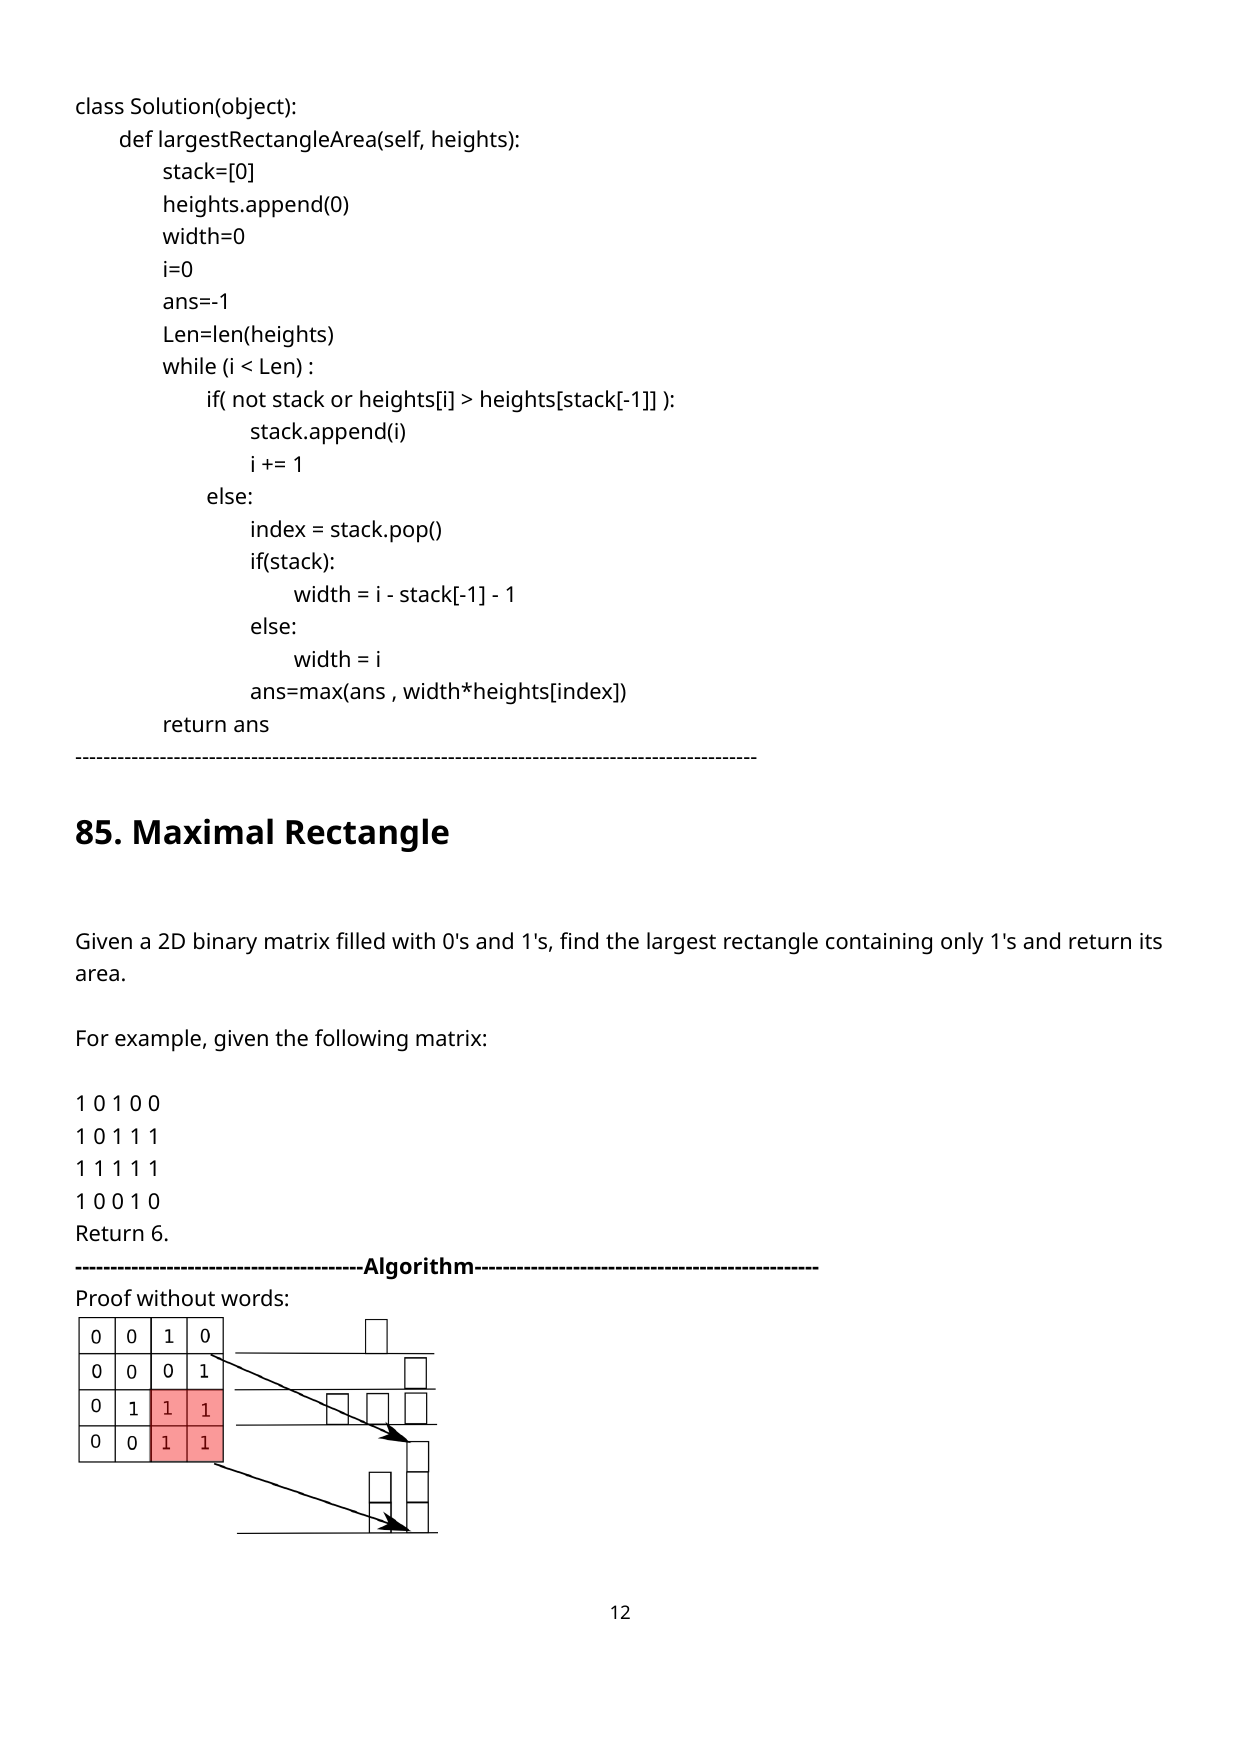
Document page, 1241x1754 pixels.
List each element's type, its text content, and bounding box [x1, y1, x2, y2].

text 1 0 1 0 0 [75, 1087, 1165, 1119]
text width = i - stack[-1] - 1 [75, 577, 1165, 610]
text heights.append(0) [75, 187, 1165, 220]
text i=0 [75, 252, 1165, 285]
text if( not stack or heights[i] > heights[stack[-1]] ): [75, 382, 1165, 415]
text Proof without words: [75, 1282, 1165, 1314]
text def largestRectangleArea(self, heights): [75, 122, 1165, 155]
subtitle 85. Maximal Rectangle [75, 799, 1165, 864]
text width=0 [75, 220, 1165, 252]
text index = stack.pop() [75, 512, 1165, 545]
text return ans [75, 707, 1165, 740]
text ans=-1 [75, 285, 1165, 317]
text i += 1 [75, 447, 1165, 480]
text width = i [75, 642, 1165, 675]
text stack=[0] [75, 155, 1165, 187]
text 1 1 1 1 1 [75, 1152, 1165, 1184]
text 1 0 0 1 0 [75, 1184, 1165, 1217]
text ------------------------------------------------------------------------------------------------- [75, 740, 1165, 772]
text if(stack): [75, 545, 1165, 577]
text 1 0 1 1 1 [75, 1119, 1165, 1152]
text -----------------------------------------Algorithm------------------------------------------------- [75, 1249, 1165, 1282]
text Return 6. [75, 1217, 1165, 1249]
text class Solution(object): [75, 90, 1165, 122]
text else: [75, 610, 1165, 642]
text else: [75, 480, 1165, 512]
text For example, given the following matrix: [75, 1022, 1165, 1054]
text ans=max(ans , width*heights[index]) [75, 675, 1165, 707]
text Len=len(heights) [75, 317, 1165, 350]
text stack.append(i) [75, 415, 1165, 447]
text while (i < Len) : [75, 350, 1165, 382]
text Given a 2D binary matrix filled with 0's and 1's, find the largest rectangle containing only 1's and return its area. [75, 924, 1165, 989]
picture [75, 1314, 449, 1538]
